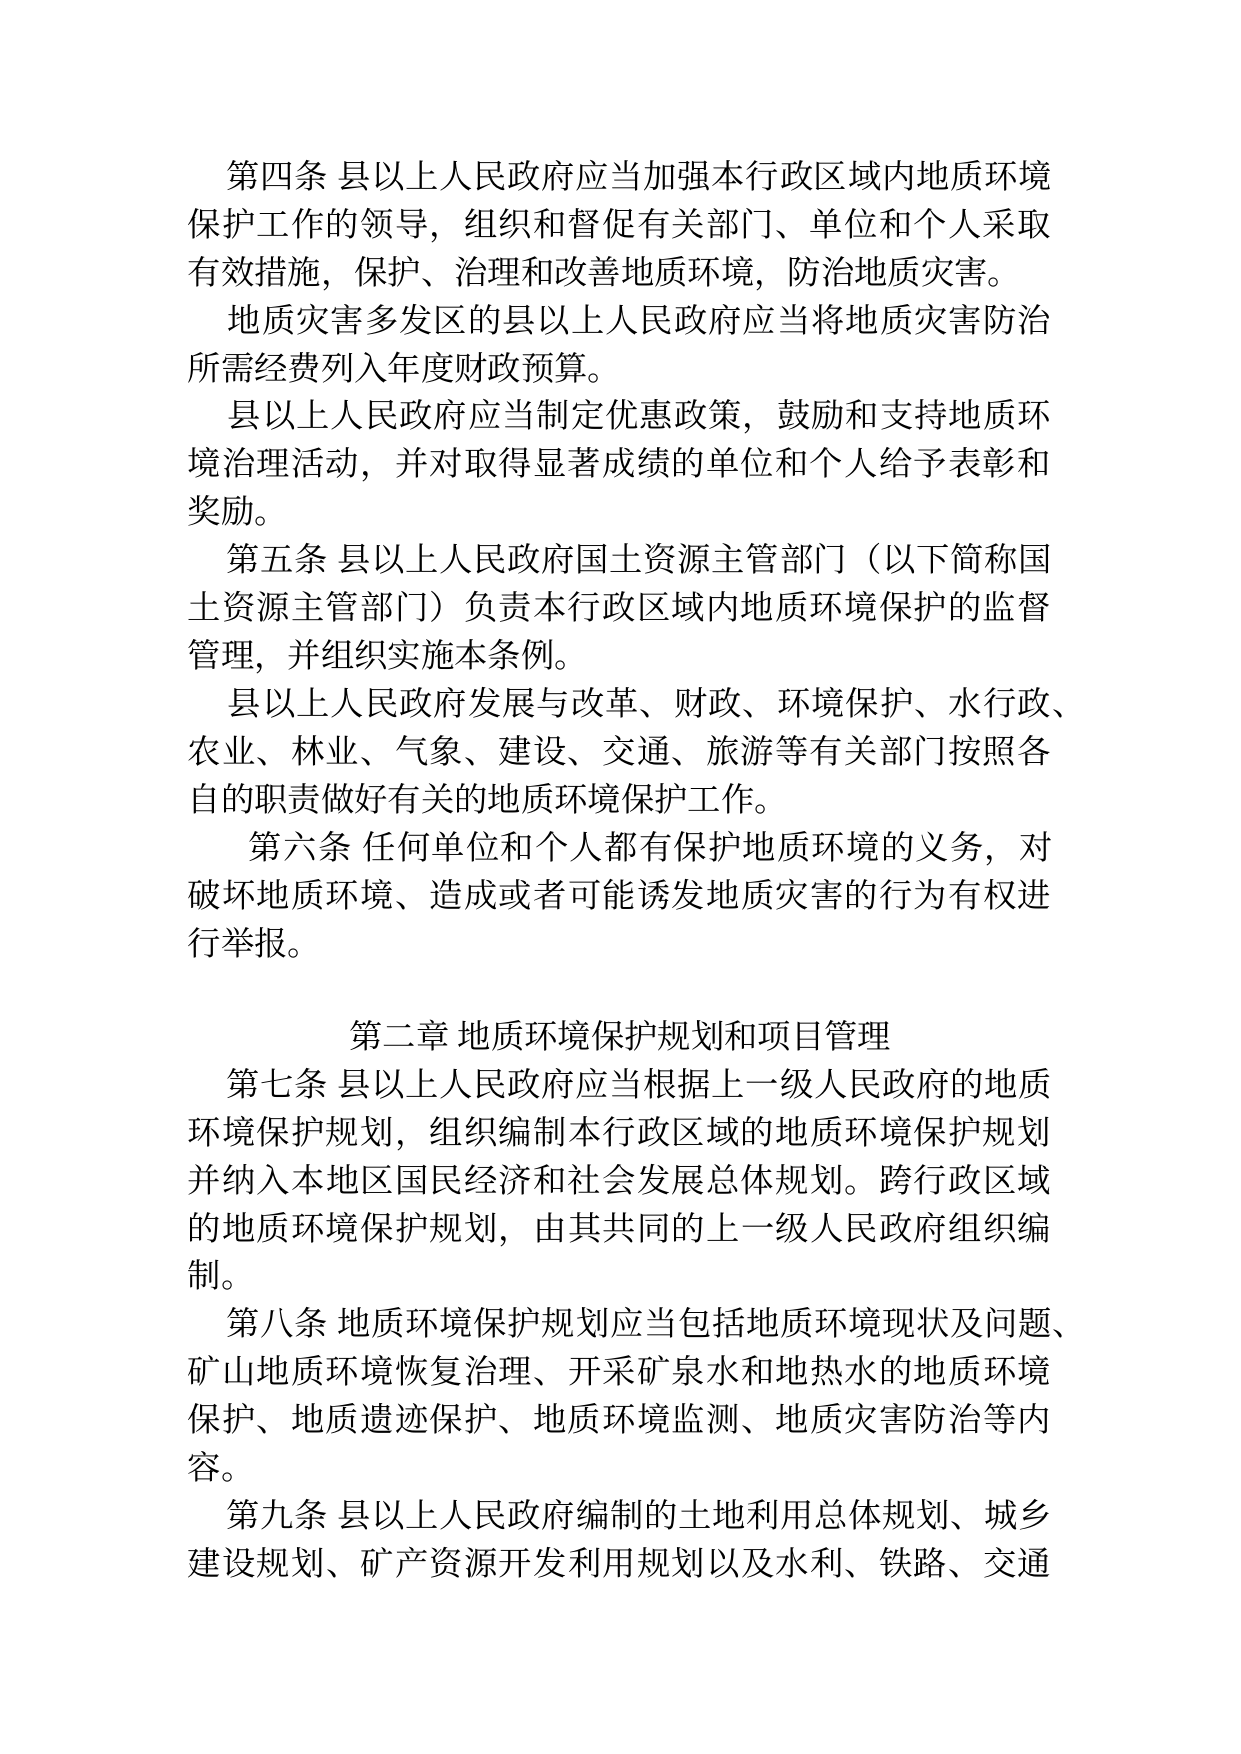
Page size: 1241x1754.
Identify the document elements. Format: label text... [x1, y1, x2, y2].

text 地质灾害多发区的县以上人民政府应当将地质灾害防治所需经费列入年度财政预算。 [187, 294, 1053, 389]
text 第六条 任何单位和个人都有保护地质环境的义务，对破坏地质环境、造成或者可能诱发地质灾害的行为有权进行举报。 [187, 821, 1053, 964]
text 县以上人民政府应当制定优惠政策，鼓励和支持地质环境治理活动，并对取得显著成绩的单位和个人给予表彰和奖励。 [187, 389, 1053, 533]
text 第八条 地质环境保护规划应当包括地质环境现状及问题、矿山地质环境恢复治理、开采矿泉水和地热水的地质环境保护、地质遗迹保护、地质环境监测、地质灾害防治等内容。 [187, 1297, 1053, 1489]
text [187, 1489, 1053, 1585]
text 第四条 县以上人民政府应当加强本行政区域内地质环境保护工作的领导，组织和督促有关部门、单位和个人采取有效措施，保护、治理和改善地质环境，防治地质灾害。 [187, 150, 1053, 294]
text 第五条 县以上人民政府国土资源主管部门（以下简称国土资源主管部门）负责本行政区域内地质环境保护的监督管理，并组织实施本条例。 [187, 533, 1053, 677]
text 第二章 地质环境保护规划和项目管理 [187, 1010, 1053, 1058]
text 县以上人民政府发展与改革、财政、环境保护、水行政、农业、林业、气象、建设、交通、旅游等有关部门按照各自的职责做好有关的地质环境保护工作。 [187, 677, 1053, 821]
text 第七条 县以上人民政府应当根据上一级人民政府的地质环境保护规划，组织编制本行政区域的地质环境保护规划，并纳入本地区国民经济和社会发展总体规划。跨行政区域的地质环境保护规划，由其共同的上一级人民政府组织编制。 [187, 1058, 1053, 1297]
